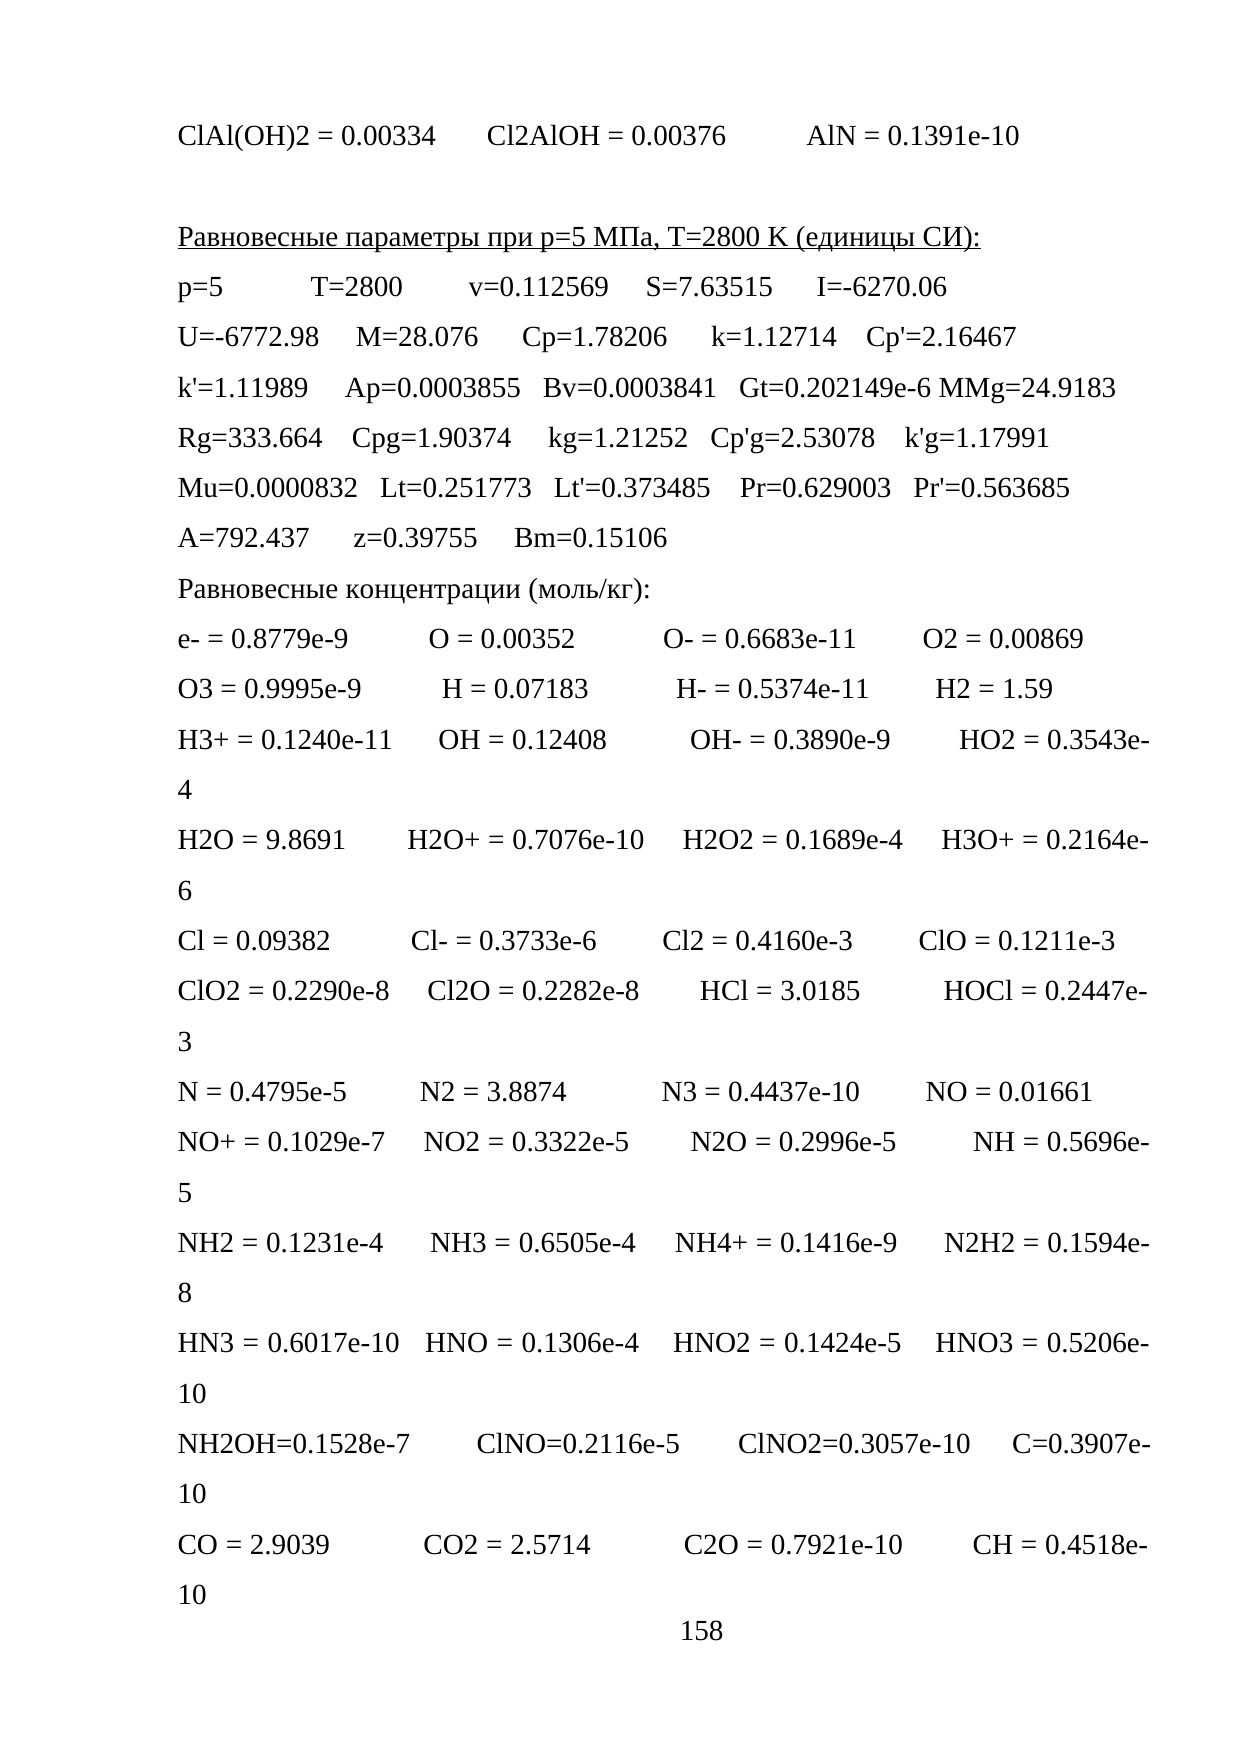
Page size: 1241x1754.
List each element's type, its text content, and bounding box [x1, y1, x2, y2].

text N = 0.4795e-5 N2 = 3.8874 N3 = 0.4437e-10 NO = 0.01661 [177, 1074, 1152, 1108]
text O3 = 0.9995e-9 H = 0.07183 H- = 0.5374e-11 H2 = 1.59 [177, 672, 1152, 705]
text HN3 = 0.6017e-10 HNO = 0.1306e-4 HNO2 = 0.1424e-5 HNO3 = 0.5206e-10 [177, 1326, 1152, 1409]
text H3+ = 0.1240e-11 OH = 0.12408 OH- = 0.3890e-9 HO2 = 0.3543e-4 [177, 722, 1152, 806]
text A=792.437 z=0.39755 Bm=0.15106 [177, 521, 1152, 554]
text Равновесные параметры при p=5 МПа, T=2800 K (единицы СИ): [177, 219, 1152, 252]
text ClO2 = 0.2290e-8 Cl2O = 0.2282e-8 HCl = 3.0185 HOCl = 0.2447e-3 [177, 973, 1152, 1057]
text Mu=0.0000832 Lt=0.251773 Lt'=0.373485 Pr=0.629003 Pr'=0.563685 [177, 470, 1152, 504]
text p=5 T=2800 v=0.112569 S=7.63515 I=-6270.06 [177, 269, 1152, 303]
text k'=1.11989 Ap=0.0003855 Bv=0.0003841 Gt=0.202149e-6 MMg=24.9183 [177, 370, 1152, 403]
text CO = 2.9039 CO2 = 2.5714 C2O = 0.7921e-10 CH = 0.4518e-10 [177, 1527, 1152, 1611]
text Rg=333.664 Cpg=1.90374 kg=1.21252 Cp'g=2.53078 k'g=1.17991 [177, 420, 1152, 453]
text ClAl(OH)2 = 0.00334 Cl2AlOH = 0.00376 AlN = 0.1391e-10 [177, 118, 1152, 152]
text e- = 0.8779e-9 O = 0.00352 O- = 0.6683e-11 O2 = 0.00869 [177, 621, 1152, 655]
text NH2 = 0.1231e-4 NH3 = 0.6505e-4 NH4+ = 0.1416e-9 N2H2 = 0.1594e-8 [177, 1225, 1152, 1309]
text NO+ = 0.1029e-7 NO2 = 0.3322e-5 N2O = 0.2996e-5 NH = 0.5696e-5 [177, 1124, 1152, 1208]
text Cl = 0.09382 Cl- = 0.3733e-6 Cl2 = 0.4160e-3 ClO = 0.1211e-3 [177, 923, 1152, 957]
text U=-6772.98 M=28.076 Cp=1.78206 k=1.12714 Cp'=2.16467 [177, 319, 1152, 353]
text H2O = 9.8691 H2O+ = 0.7076e-10 H2O2 = 0.1689e-4 H3O+ = 0.2164e-6 [177, 822, 1152, 906]
text NH2OH=0.1528e-7 ClNO=0.2116e-5 ClNO2=0.3057e-10 C=0.3907e-10 [177, 1426, 1152, 1510]
text Равновесные концентрации (моль/кг): [177, 571, 1152, 604]
